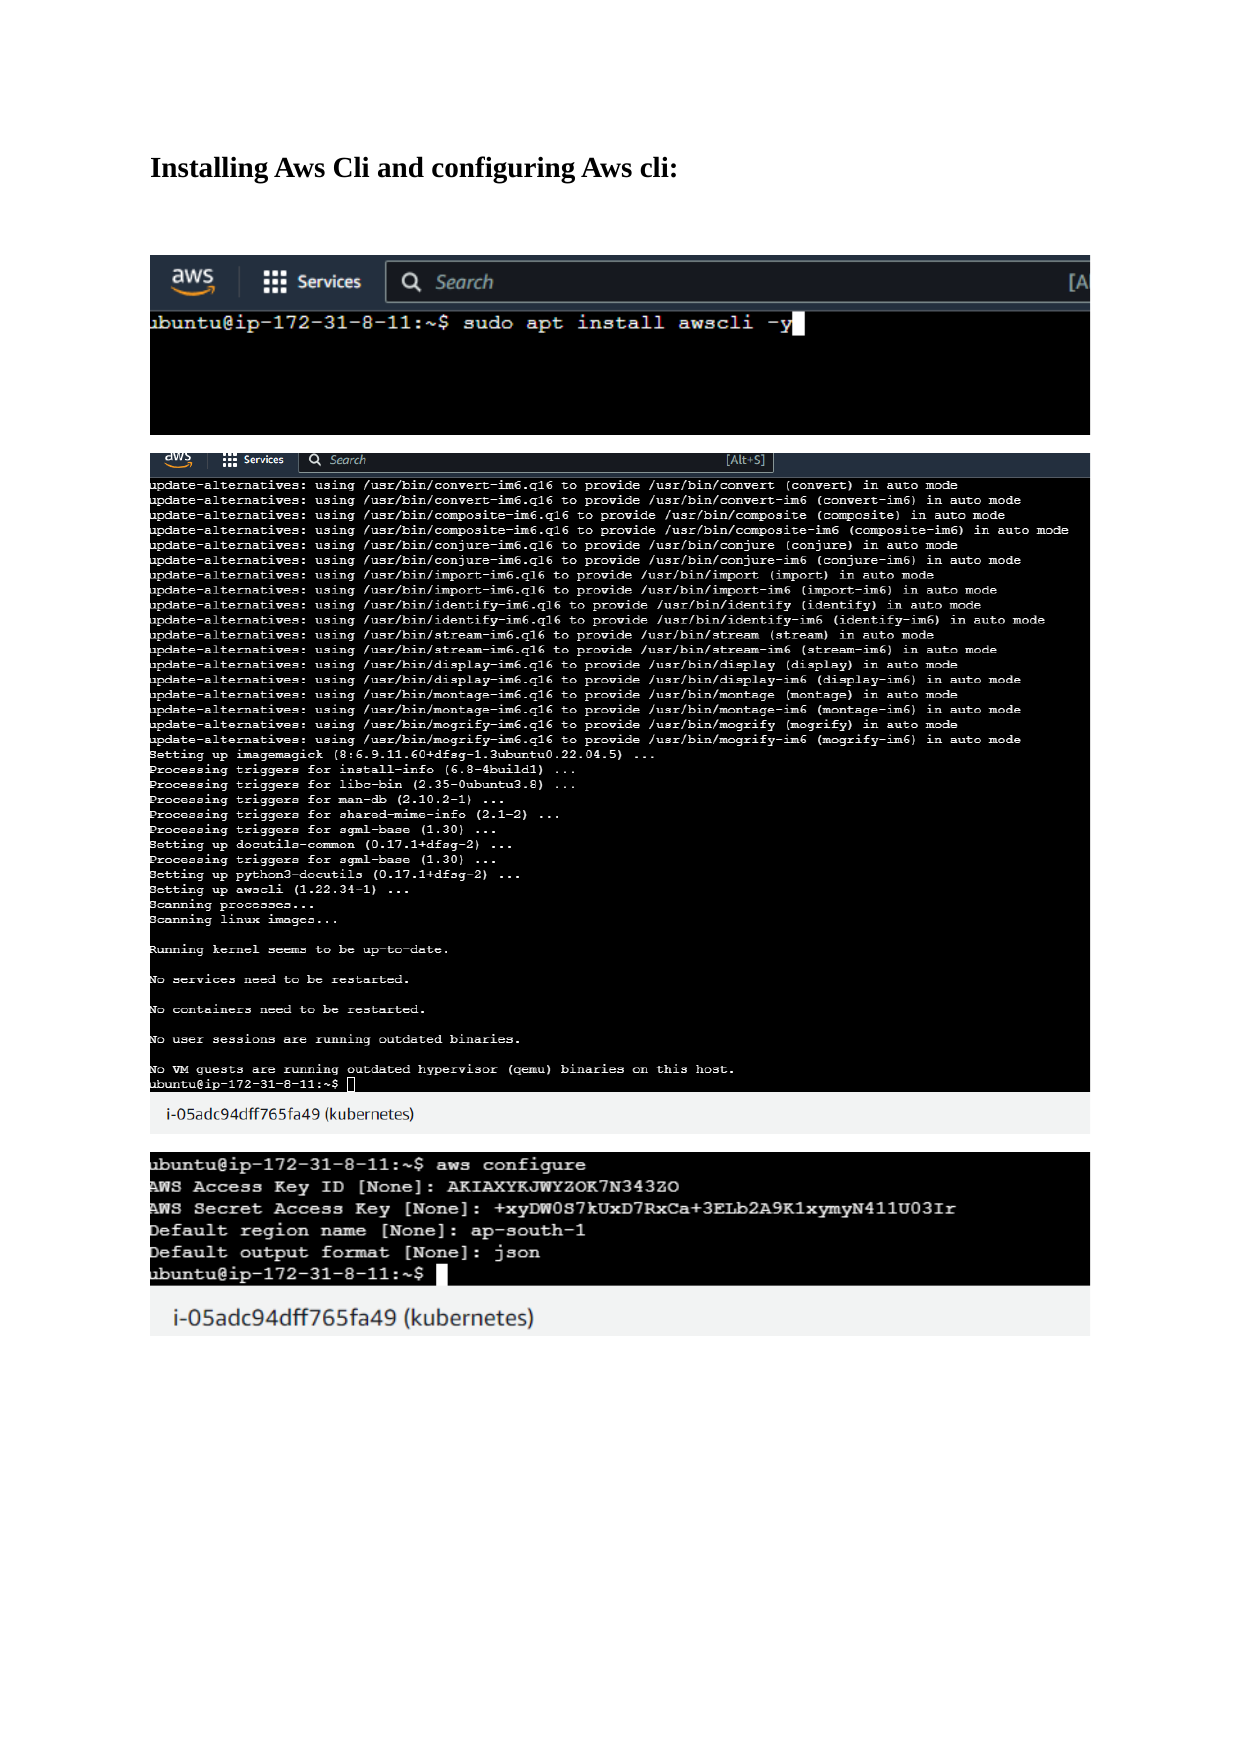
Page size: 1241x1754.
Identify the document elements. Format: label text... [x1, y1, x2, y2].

text Installing Aws Cli and configuring Aws cli: [150, 150, 1090, 183]
picture [150, 255, 1091, 435]
picture [150, 453, 1091, 1134]
picture [150, 1152, 1091, 1336]
